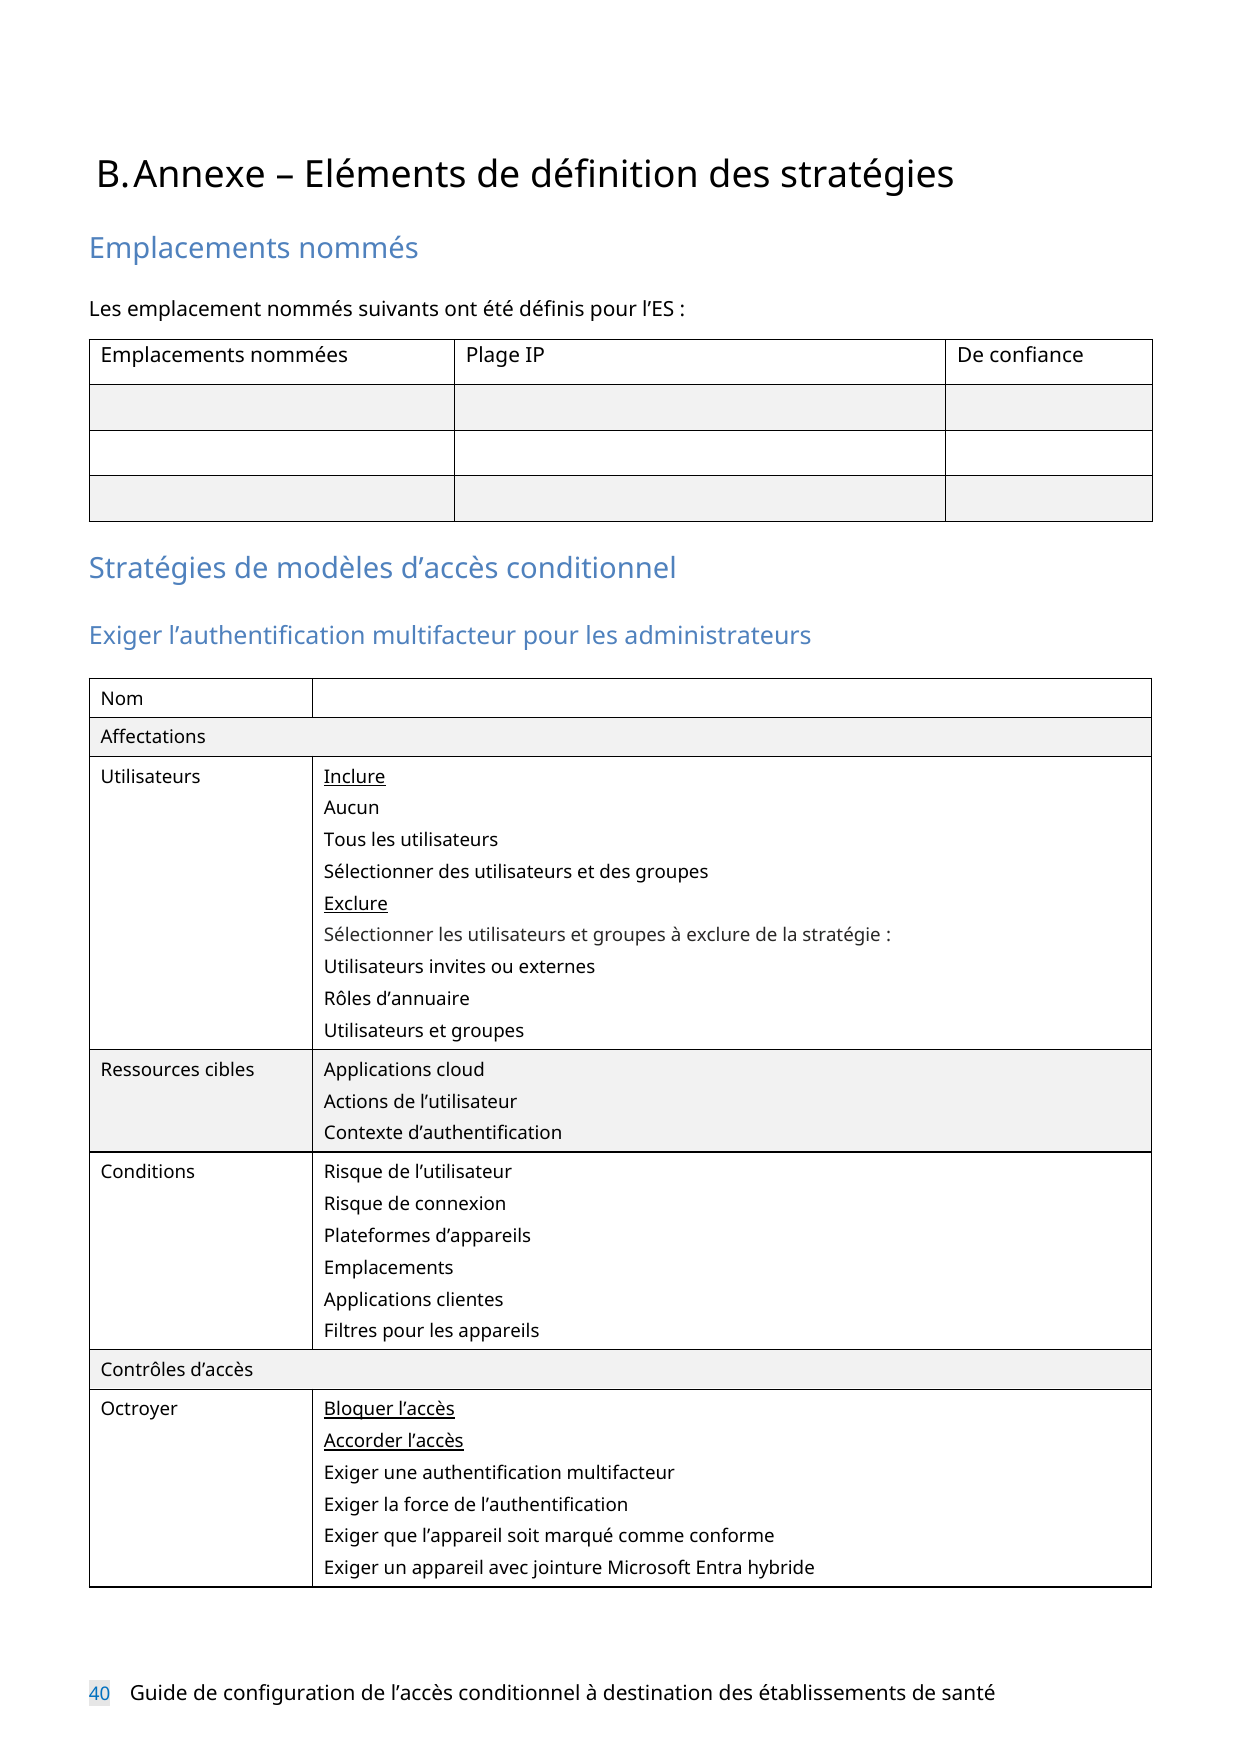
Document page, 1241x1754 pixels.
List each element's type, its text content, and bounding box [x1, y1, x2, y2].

table_cell [946, 476, 1152, 521]
table_cell Applications cloud Actions de l’utilisateur Contexte d’authentification [313, 1050, 1151, 1151]
text Stratégies de modèles d’accès conditionnel [89, 547, 1152, 587]
table_header Emplacements nommées [90, 340, 454, 384]
table_cell [455, 385, 945, 430]
table_cell [455, 431, 945, 475]
table_cell Ressources cibles [90, 1050, 312, 1151]
table_header De confiance [946, 340, 1152, 384]
table_header [313, 679, 1151, 717]
text Annexe – Eléments de définition des stratégies [96, 148, 1152, 199]
table_cell [946, 385, 1152, 430]
text Emplacements nommés [89, 227, 1152, 267]
table_cell [90, 431, 454, 475]
table_cell Contrôles d’accès [90, 1350, 1151, 1388]
table_cell Utilisateurs [90, 757, 312, 1049]
table_header Nom [90, 679, 312, 717]
table_cell Affectations [90, 718, 1151, 756]
table_cell Conditions [90, 1153, 312, 1349]
text Les emplacement nommés suivants ont été définis pour l’ES : [89, 294, 1152, 322]
table_cell [90, 385, 454, 430]
table_cell Inclure Aucun Tous les utilisateurs Sélectionner des utilisateurs et des groupes Exclure Sélectionner les utilisateurs et groupes à exclure de la stratégie : Utilisateurs invites ou externes Rôles d’annuaire Utilisateurs et groupes [313, 757, 1151, 1049]
table_header Plage IP [455, 340, 945, 384]
table_cell [946, 431, 1152, 475]
text Exiger l’authentification multifacteur pour les administrateurs [89, 617, 1152, 652]
table_cell [455, 476, 945, 521]
table_cell [90, 476, 454, 521]
table_cell Octroyer [90, 1390, 312, 1586]
table_cell Risque de l’utilisateur Risque de connexion Plateformes d’appareils Emplacements Applications clientes Filtres pour les appareils [313, 1153, 1151, 1349]
